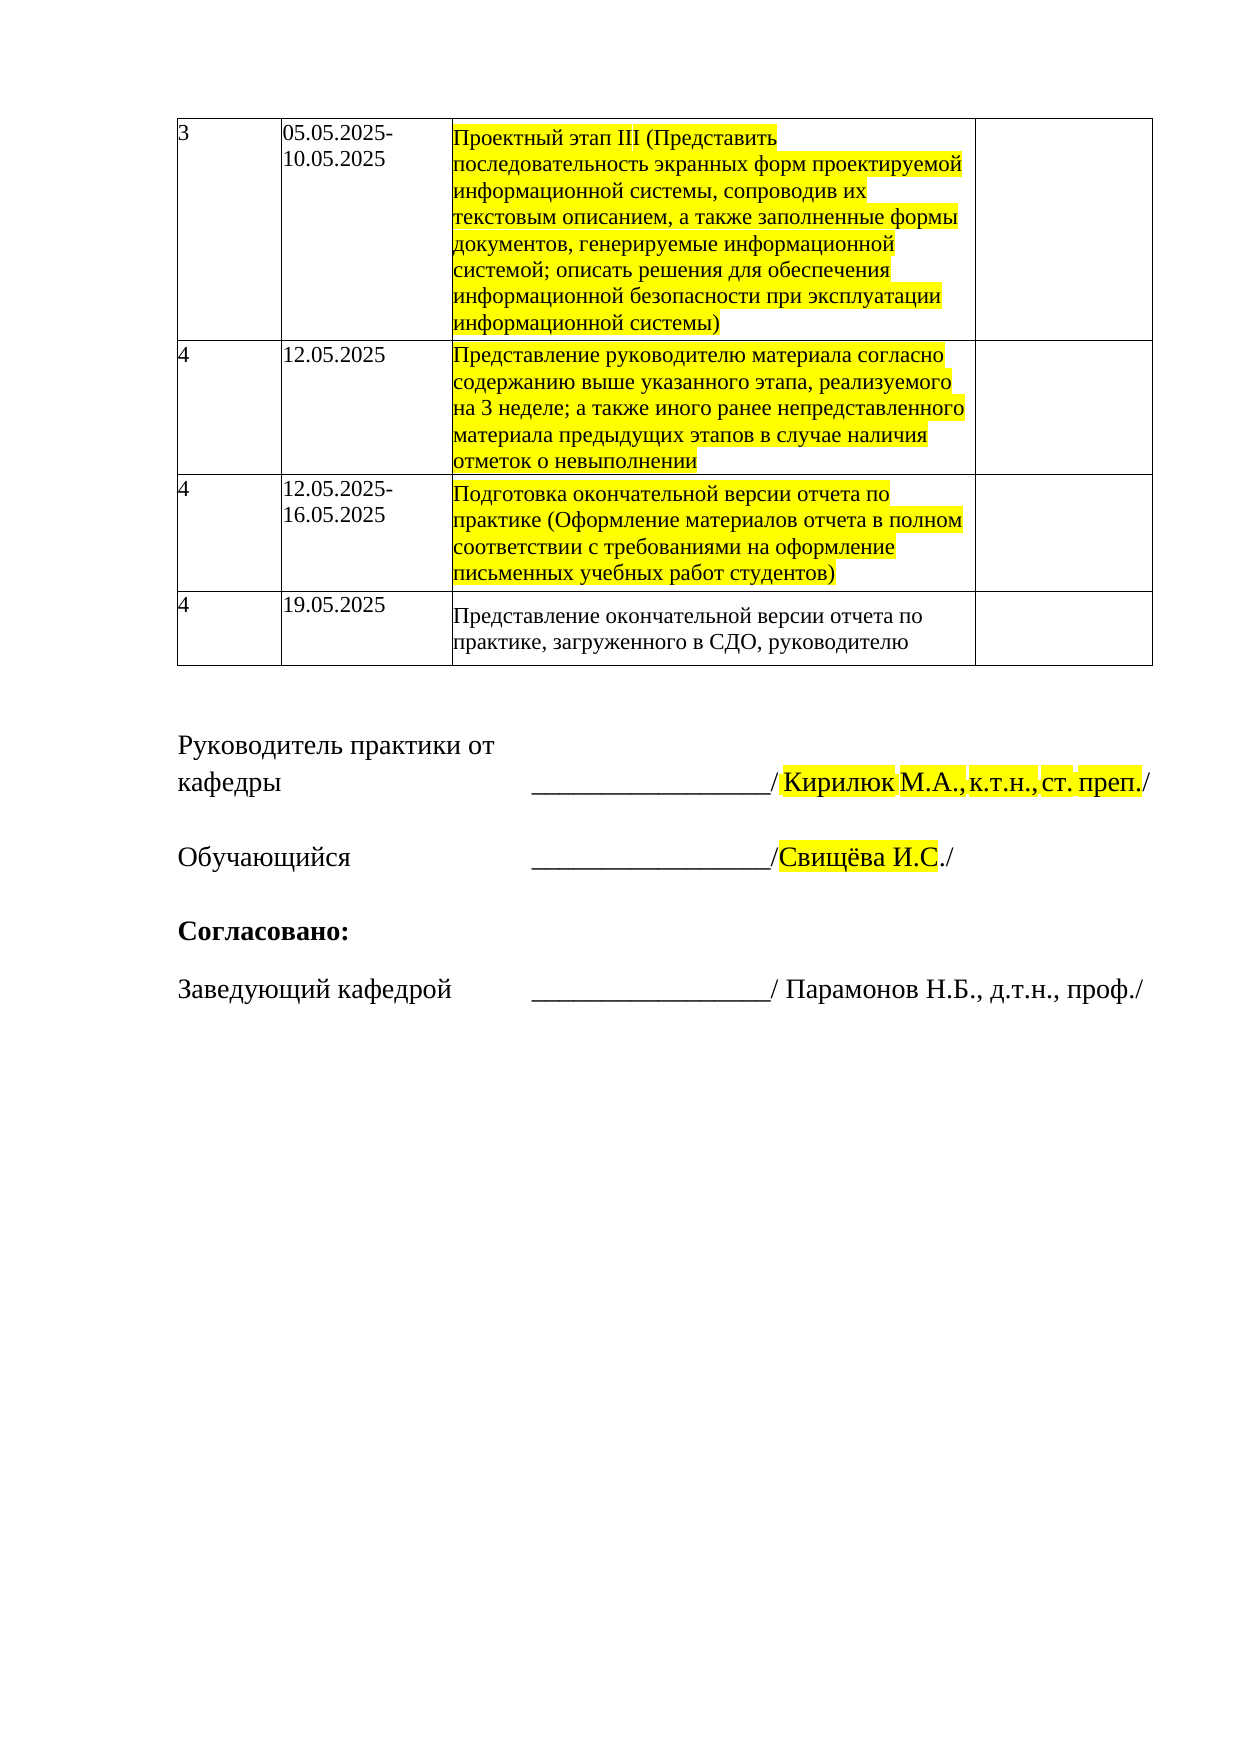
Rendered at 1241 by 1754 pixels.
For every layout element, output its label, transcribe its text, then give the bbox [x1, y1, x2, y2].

table_cell 4 [178, 592, 281, 664]
table_cell 4 [178, 475, 281, 591]
table_cell [976, 475, 1152, 591]
table_cell 12.05.2025 [282, 341, 452, 474]
text Руководитель практики от кафедры _________________/ Кирилюк М.А., к.т.н., ст. преп./ [177, 728, 1152, 797]
table_cell 3 [178, 119, 281, 340]
table_cell Представление руководителю материала согласно содержанию выше указанного этапа, реализуемого на 3 неделе; а также иного ранее непредставленного материала предыдущих этапов в случае наличия отметок о невыполнении [453, 341, 975, 474]
table_cell [976, 341, 1152, 474]
table_cell [976, 592, 1152, 664]
table_cell Проектный этап III (Представить последовательность экранных форм проектируемой информационной системы, сопроводив их текстовым описанием, а также заполненные формы документов, генерируемые информационной системой; описать решения для обеспечения информационной безопасности при эксплуатации информационной системы) [453, 119, 975, 340]
table_cell 05.05.2025-10.05.2025 [282, 119, 452, 340]
table_cell [976, 119, 1152, 340]
text Обучающийся _________________/Свищёва И.С./ [177, 839, 1152, 872]
text Заведующий кафедрой _________________/ Парамонов Н.Б., д.т.н., проф./ [177, 972, 1152, 1005]
table_cell Представление окончательной версии отчета по практике, загруженного в СДО, руководителю [453, 592, 975, 664]
table_cell Подготовка окончательной версии отчета по практике (Оформление материалов отчета в полном соответствии с требованиями на оформление письменных учебных работ студентов) [453, 475, 975, 591]
table_cell 12.05.2025-16.05.2025 [282, 475, 452, 591]
text Согласовано: [177, 914, 1152, 947]
table_cell 19.05.2025 [282, 592, 452, 664]
table_cell 4 [178, 341, 281, 474]
